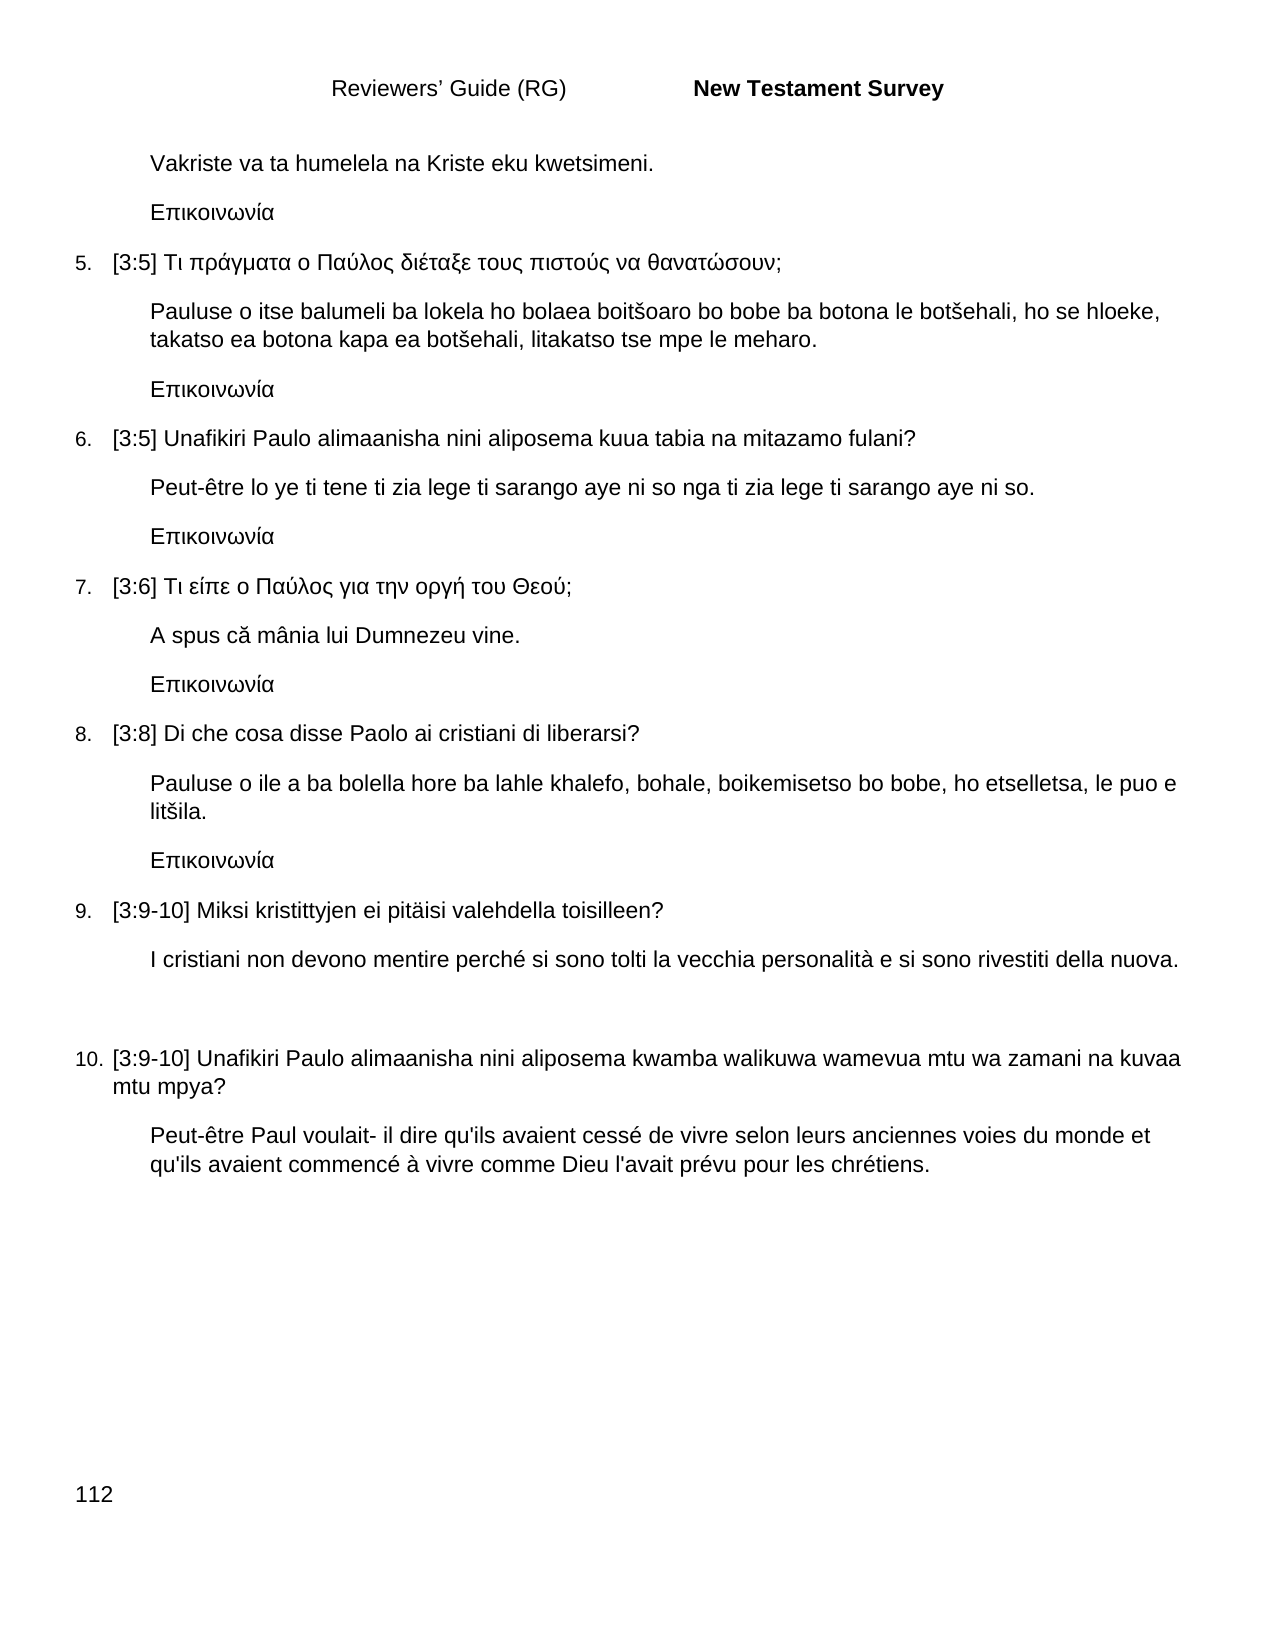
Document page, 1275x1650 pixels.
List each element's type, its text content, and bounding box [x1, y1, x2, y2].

text A spus că mânia lui Dumnezeu vine. [150, 622, 1200, 648]
text Επικοινωνία [150, 376, 1200, 402]
text Peut-être Paul voulait- il dire qu'ils avaient cessé de vivre selon leurs anciennes voies du monde et qu'ils avaient commencé à vivre comme Dieu l'avait prévu pour les chrétiens. [150, 1122, 1200, 1177]
list [3:8] Di che cosa disse Paolo ai cristiani di liberarsi? [75, 720, 1200, 747]
text Pauluse o ile a ba bolella hore ba lahle khalefo, bohale, boikemisetso bo bobe, ho etselletsa, le puo e litšila. [150, 770, 1200, 824]
list [3:9-10] Miksi kristittyjen ei pitäisi valehdella toisilleen? [75, 897, 1200, 923]
text Pauluse o itse balumeli ba lokela ho bolaea boitšoaro bo bobe ba botona le botšehali, ho se hloeke, takatso ea botona kapa ea botšehali, litakatso tse mpe le meharo. [150, 298, 1200, 353]
text Vakriste va ta humelela na Kriste eku kwetsimeni. [150, 150, 1200, 176]
text Επικοινωνία [150, 671, 1200, 697]
text Επικοινωνία [150, 199, 1200, 226]
list [3:5] Unafikiri Paulo alimaanisha nini aliposema kuua tabia na mitazamo fulani? [75, 425, 1200, 451]
text Peut-être lo ye ti tene ti zia lege ti sarango aye ni so nga ti zia lege ti sarango aye ni so. [150, 474, 1200, 500]
text I cristiani non devono mentire perché si sono tolti la vecchia personalità e si sono rivestiti della nuova. [150, 946, 1200, 972]
list [3:6] Τι είπε ο Παύλος για την οργή του Θεού; [75, 573, 1200, 599]
list [3:9-10] Unafikiri Paulo alimaanisha nini aliposema kwamba walikuwa wamevua mtu wa zamani na kuvaa mtu mpya? [75, 1044, 1200, 1099]
text Επικοινωνία [150, 847, 1200, 874]
text Επικοινωνία [150, 523, 1200, 550]
list [3:5] Τι πράγματα ο Παύλος διέταξε τους πιστούς να θανατώσουν; [75, 248, 1200, 275]
